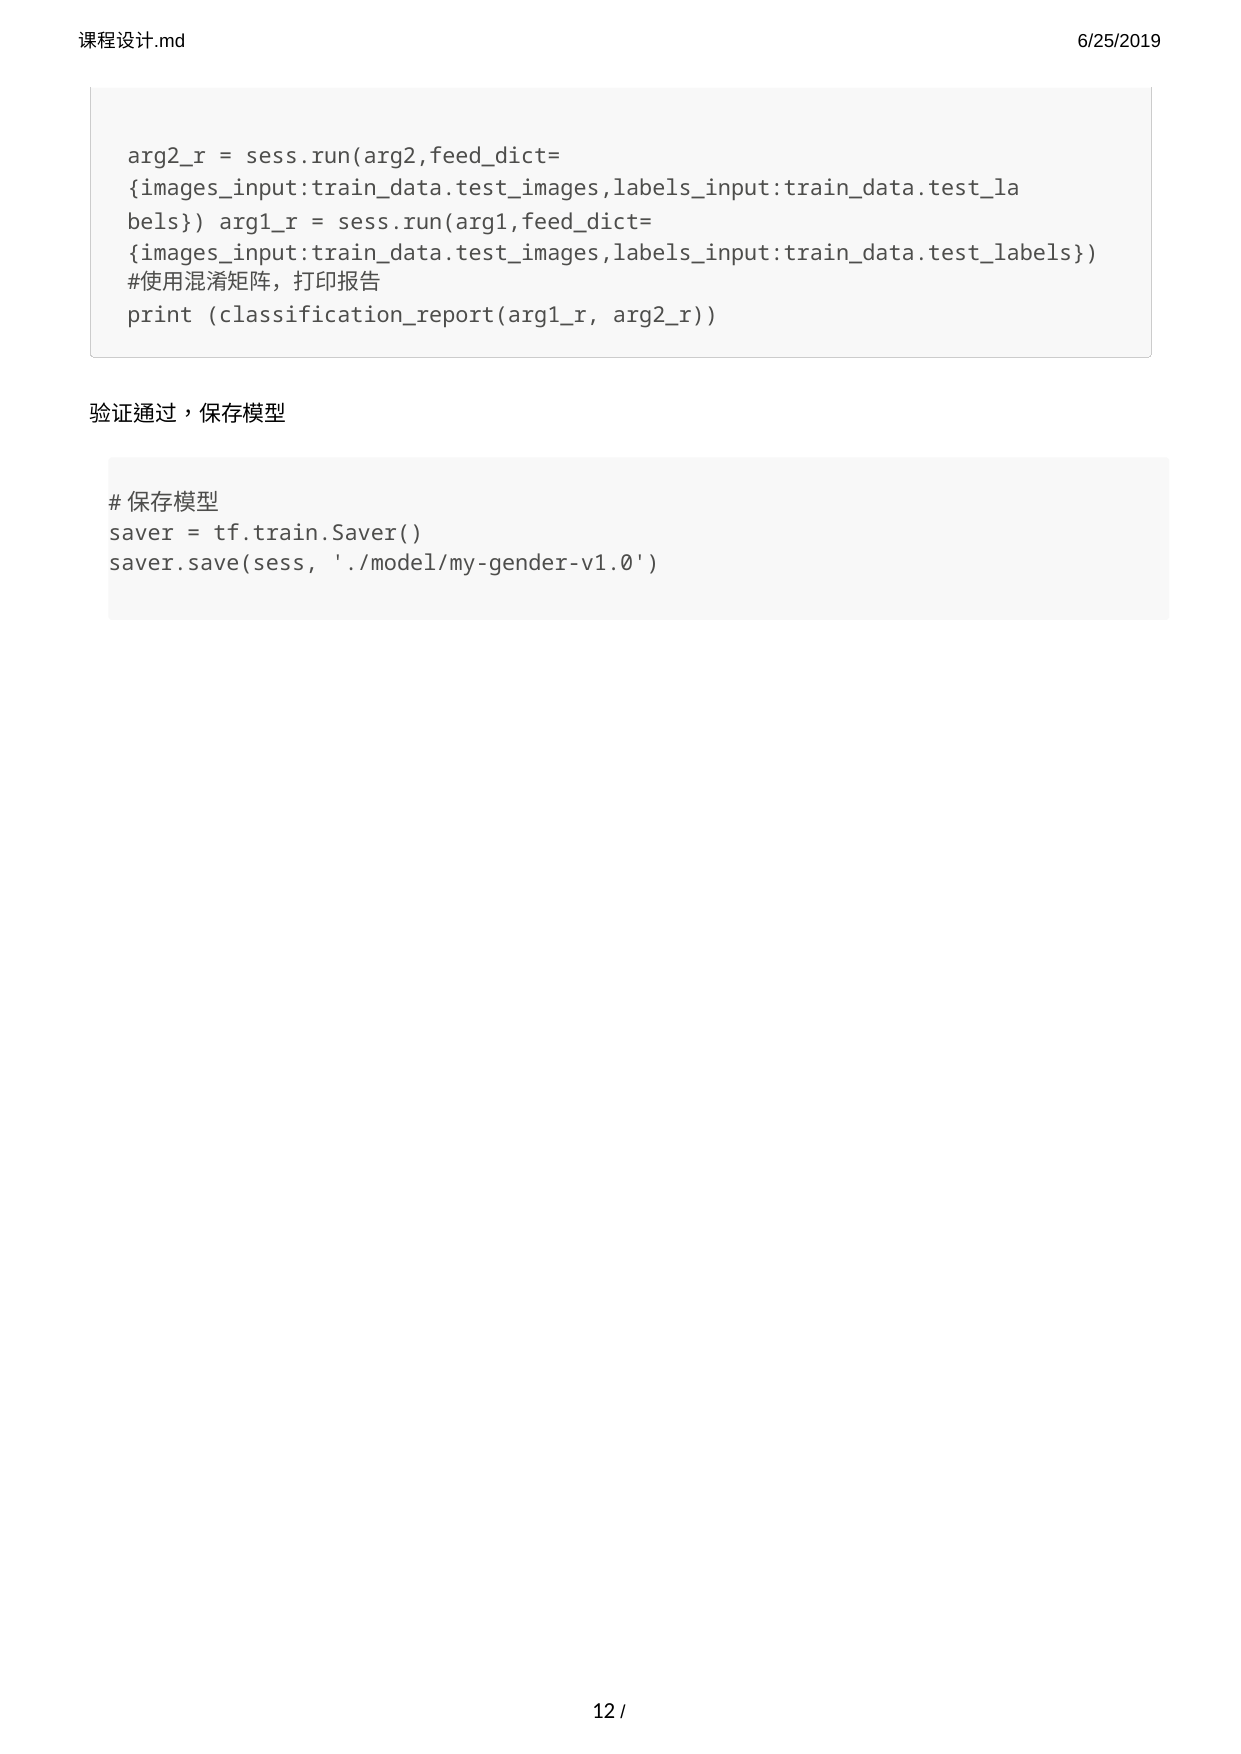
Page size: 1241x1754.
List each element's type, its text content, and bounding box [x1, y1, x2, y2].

text {images_input:train_data.test_images,labels_input:train_data.test_labels}) [127, 240, 1155, 265]
text 验证通过，保存模型 [89, 398, 1155, 428]
text arg2_r = sess.run(arg2,feed_dict= [127, 146, 1155, 168]
text #使用混淆矩阵，打印报告 [127, 265, 1155, 295]
text print (classification_report(arg1_r, arg2_r)) [127, 299, 1155, 329]
text {images_input:train_data.test_images,labels_input:train_data.test_labels}) arg1_r = sess.run(arg1,feed_dict= [127, 172, 1020, 236]
